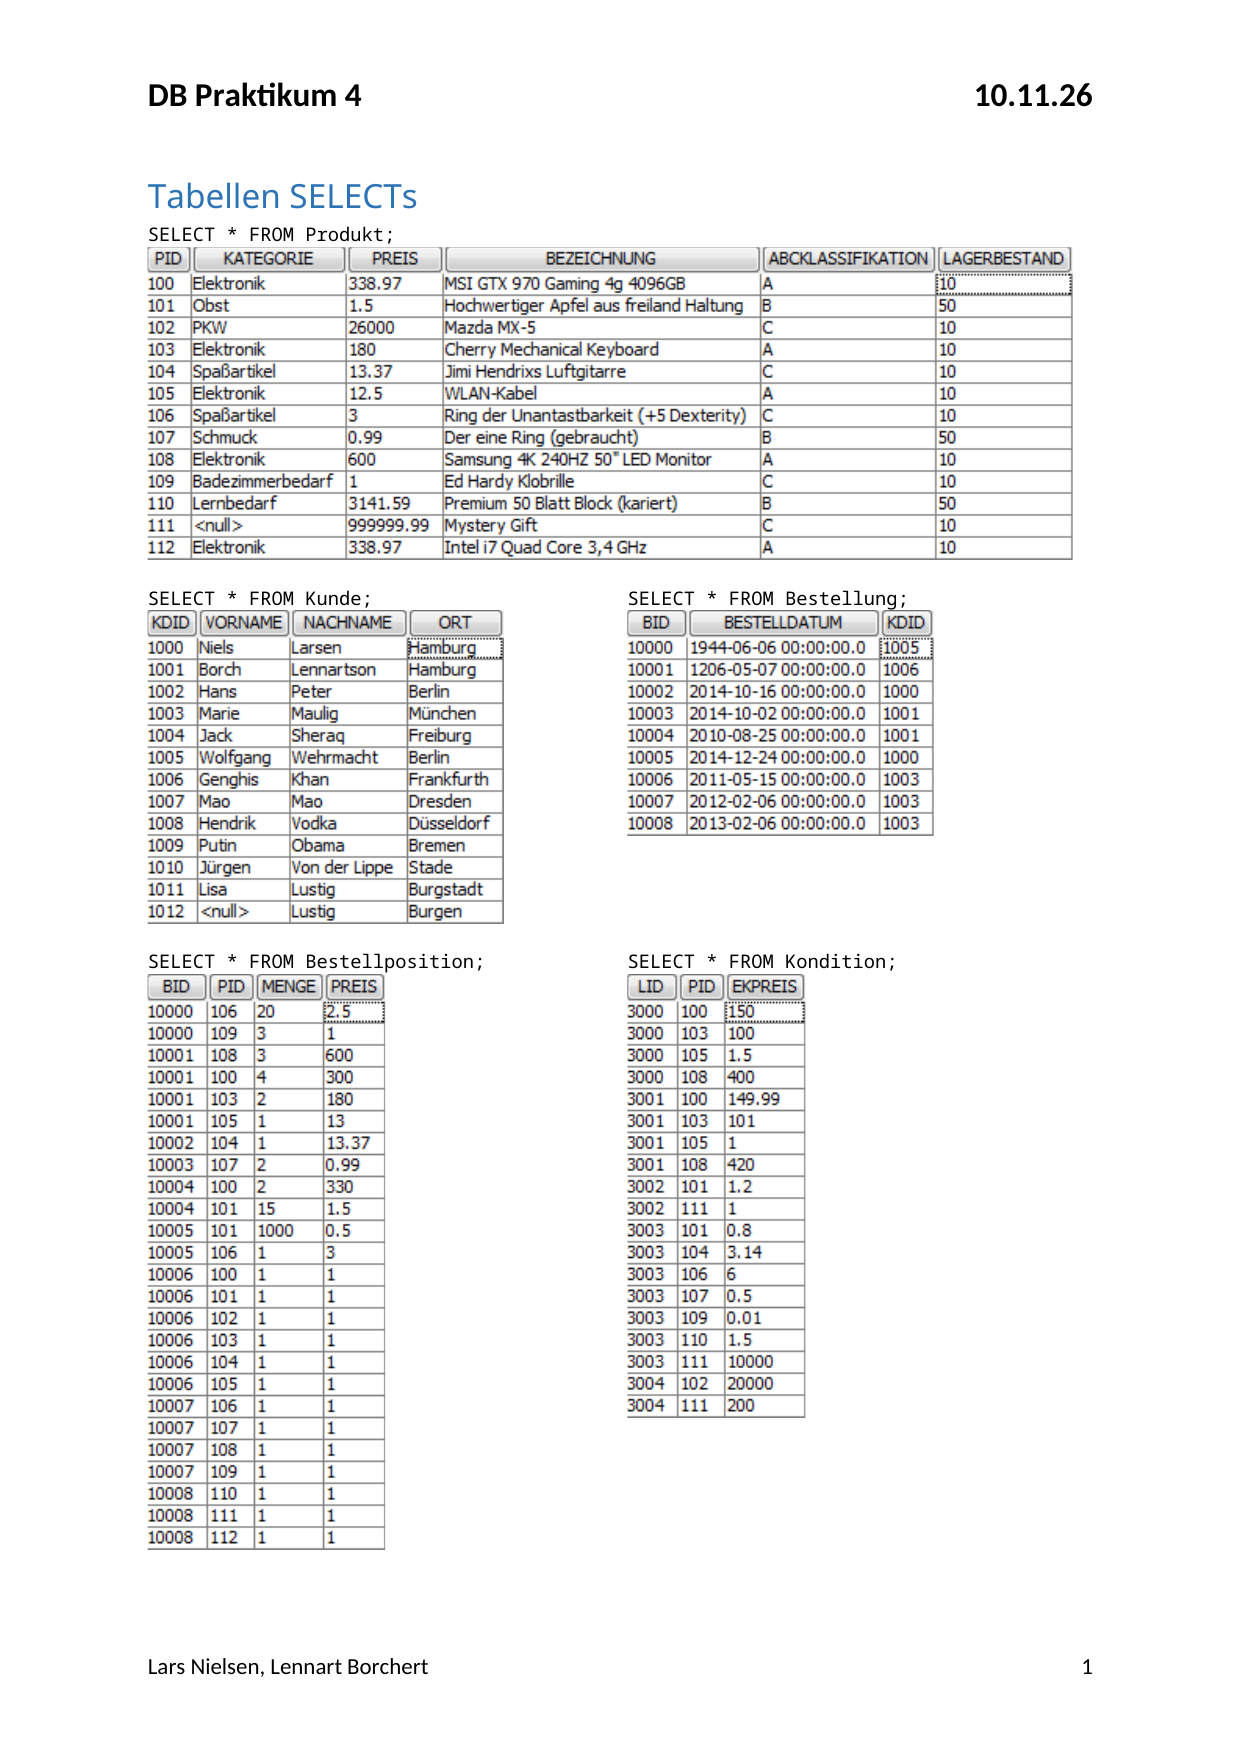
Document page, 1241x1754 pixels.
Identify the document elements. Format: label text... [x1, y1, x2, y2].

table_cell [136, 949, 616, 1626]
picture [147, 610, 504, 924]
table_cell SELECT * FROM Kunde; [136, 585, 616, 949]
table_header SELECT * FROM Produkt; [136, 222, 1096, 585]
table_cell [616, 949, 1096, 1626]
picture [627, 610, 934, 836]
picture [147, 247, 1073, 560]
picture [147, 974, 386, 1550]
subtitle Tabellen SELECTs [148, 173, 1093, 218]
picture [627, 974, 806, 1418]
table_cell SELECT * FROM Bestellung; [616, 585, 1096, 949]
